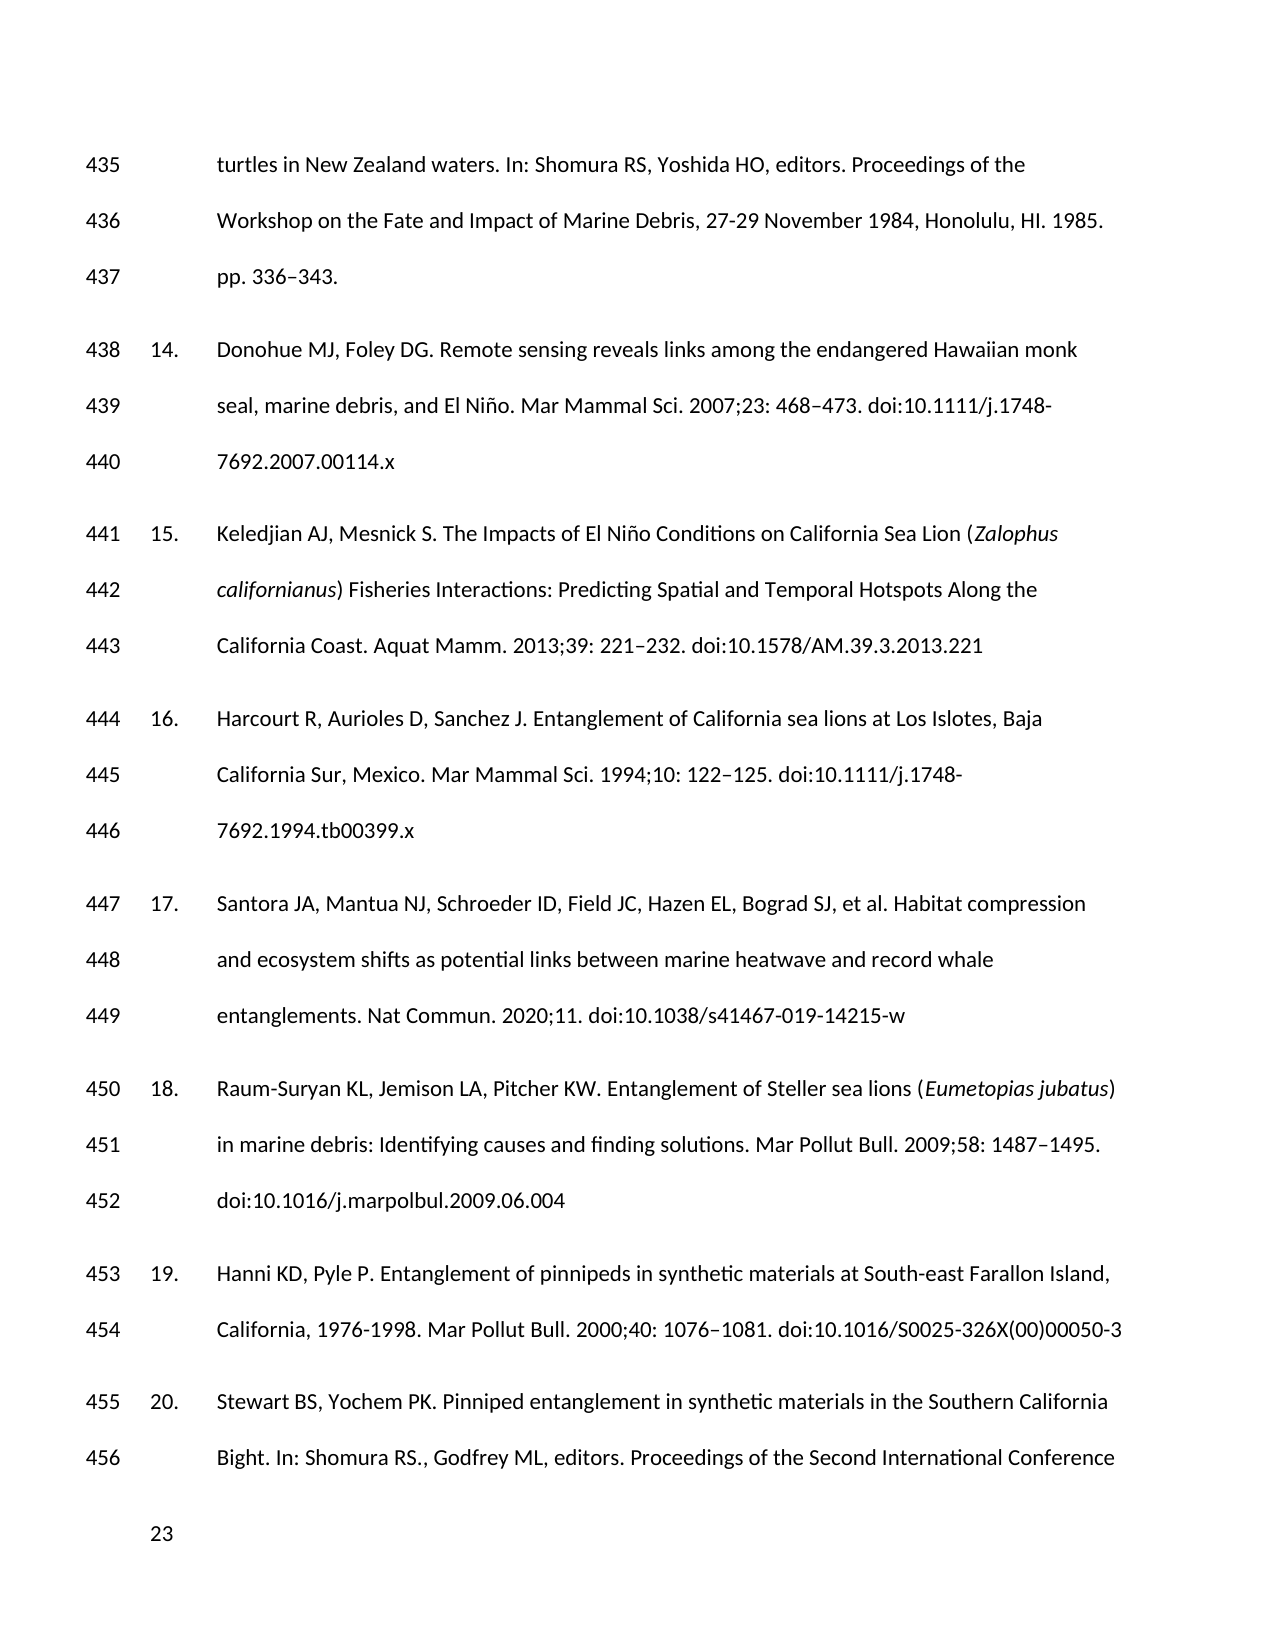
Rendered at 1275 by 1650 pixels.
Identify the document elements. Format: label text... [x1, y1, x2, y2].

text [150, 1387, 1125, 1472]
text 14. Donohue MJ, Foley DG. Remote sensing reveals links among the endangered Hawaiian monk seal, marine debris, and El Niño. Mar Mammal Sci. 2007;23: 468–473. doi:10.1111/j.1748-7692.2007.00114.x [150, 335, 1125, 475]
text 18. Raum-Suryan KL, Jemison LA, Pitcher KW. Entanglement of Steller sea lions (Eumetopias jubatus) in marine debris: Identifying causes and finding solutions. Mar Pollut Bull. 2009;58: 1487–1495. doi:10.1016/j.marpolbul.2009.06.004 [150, 1074, 1125, 1214]
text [150, 150, 1125, 290]
text 16. Harcourt R, Aurioles D, Sanchez J. Entanglement of California sea lions at Los Islotes, Baja California Sur, Mexico. Mar Mammal Sci. 1994;10: 122–125. doi:10.1111/j.1748-7692.1994.tb00399.x [150, 704, 1125, 844]
text 17. Santora JA, Mantua NJ, Schroeder ID, Field JC, Hazen EL, Bograd SJ, et al. Habitat compression and ecosystem shifts as potential links between marine heatwave and record whale entanglements. Nat Commun. 2020;11. doi:10.1038/s41467-019-14215-w [150, 889, 1125, 1029]
text 15. Keledjian AJ, Mesnick S. The Impacts of El Niño Conditions on California Sea Lion (Zalophus californianus) Fisheries Interactions: Predicting Spatial and Temporal Hotspots Along the California Coast. Aquat Mamm. 2013;39: 221–232. doi:10.1578/AM.39.3.2013.221 [150, 519, 1125, 660]
text 19. Hanni KD, Pyle P. Entanglement of pinnipeds in synthetic materials at South-east Farallon Island, California, 1976-1998. Mar Pollut Bull. 2000;40: 1076–1081. doi:10.1016/S0025-326X(00)00050-3 [150, 1259, 1125, 1343]
